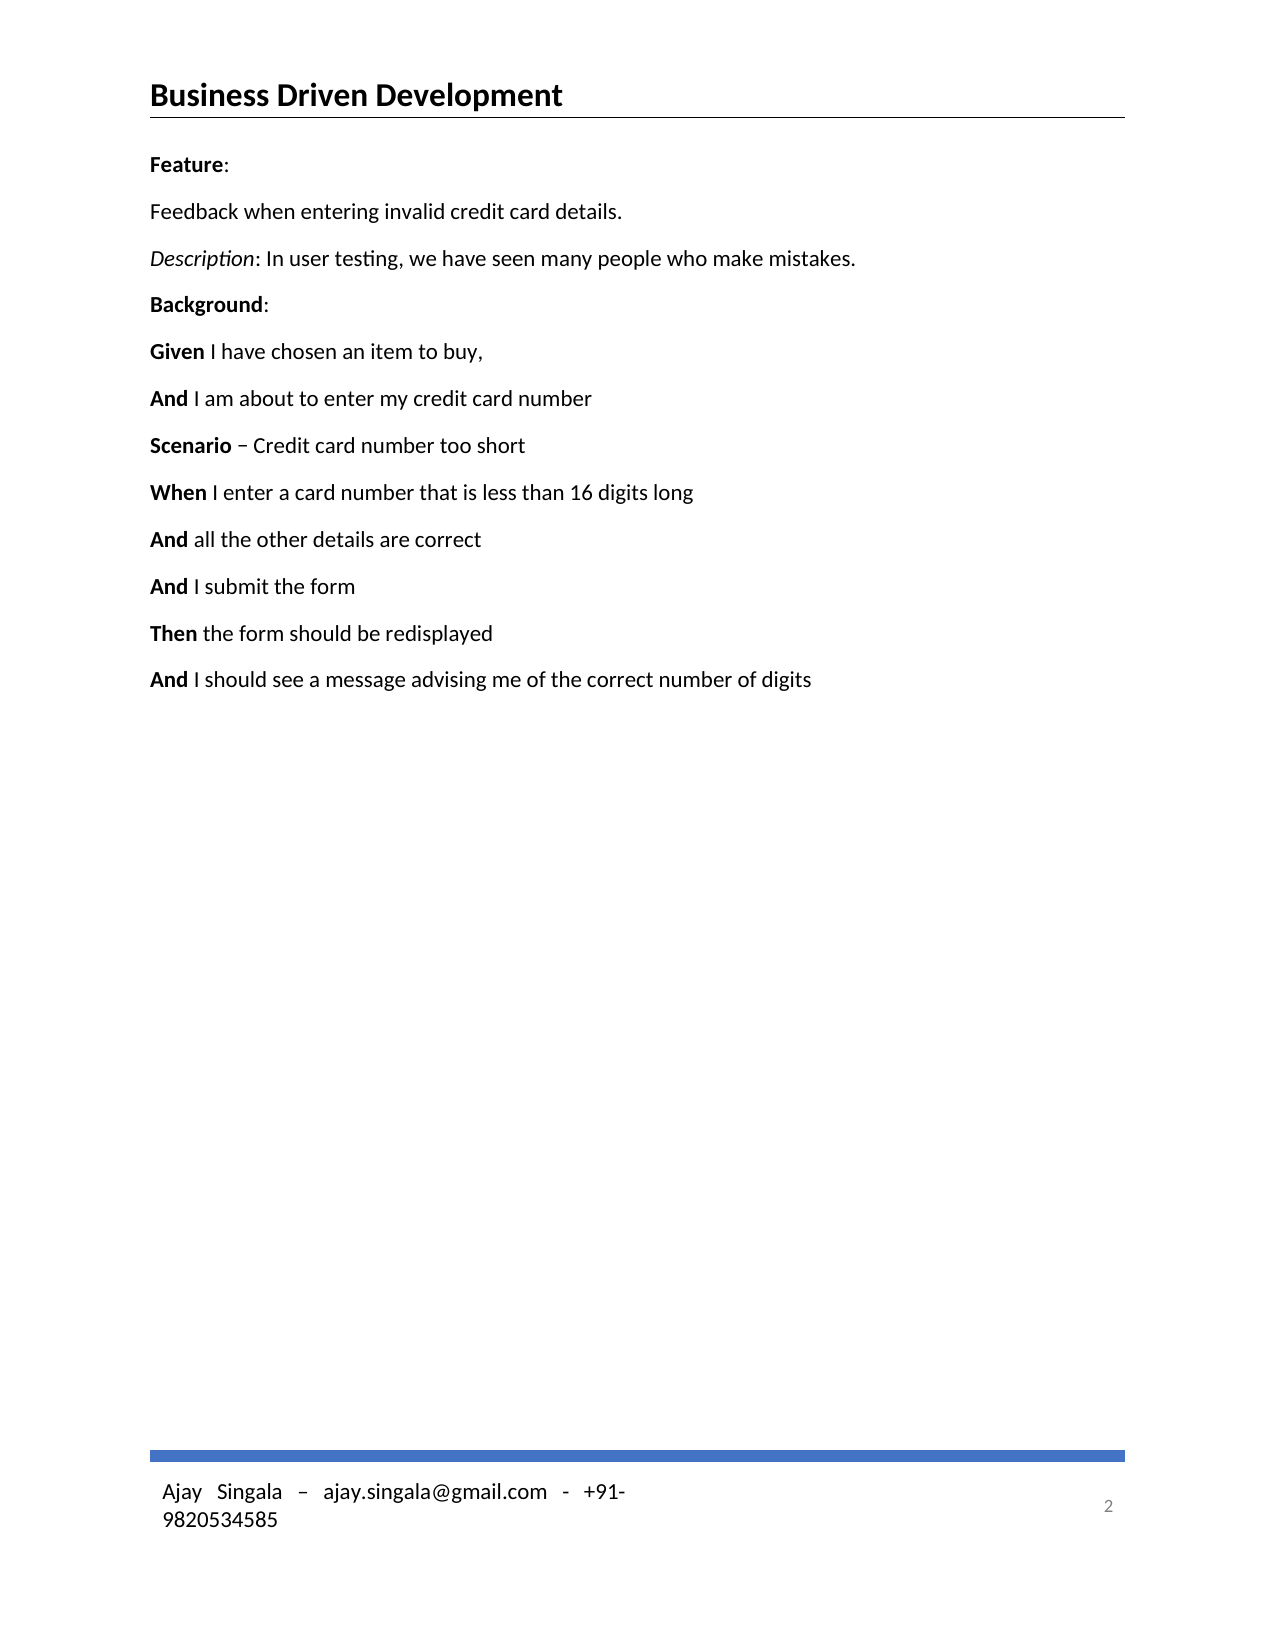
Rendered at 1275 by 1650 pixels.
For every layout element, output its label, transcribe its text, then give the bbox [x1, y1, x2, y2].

text Description: In user testing, we have seen many people who make mistakes. [150, 244, 1125, 272]
text Feedback when entering invalid credit card details. [150, 197, 1125, 225]
text Then the form should be redisplayed [150, 619, 1125, 647]
text And all the other details are correct [150, 525, 1125, 553]
text Given I have chosen an item to buy, [150, 337, 1125, 366]
text And I am about to enter my credit card number [150, 384, 1125, 412]
text And I should see a message advising me of the correct number of digits [150, 666, 1125, 694]
text When I enter a card number that is less than 16 digits long [150, 478, 1125, 506]
text Feature: [150, 150, 1125, 178]
text And I submit the form [150, 572, 1125, 600]
text Scenario − Credit card number too short [150, 431, 1125, 459]
text Background: [150, 291, 1125, 319]
